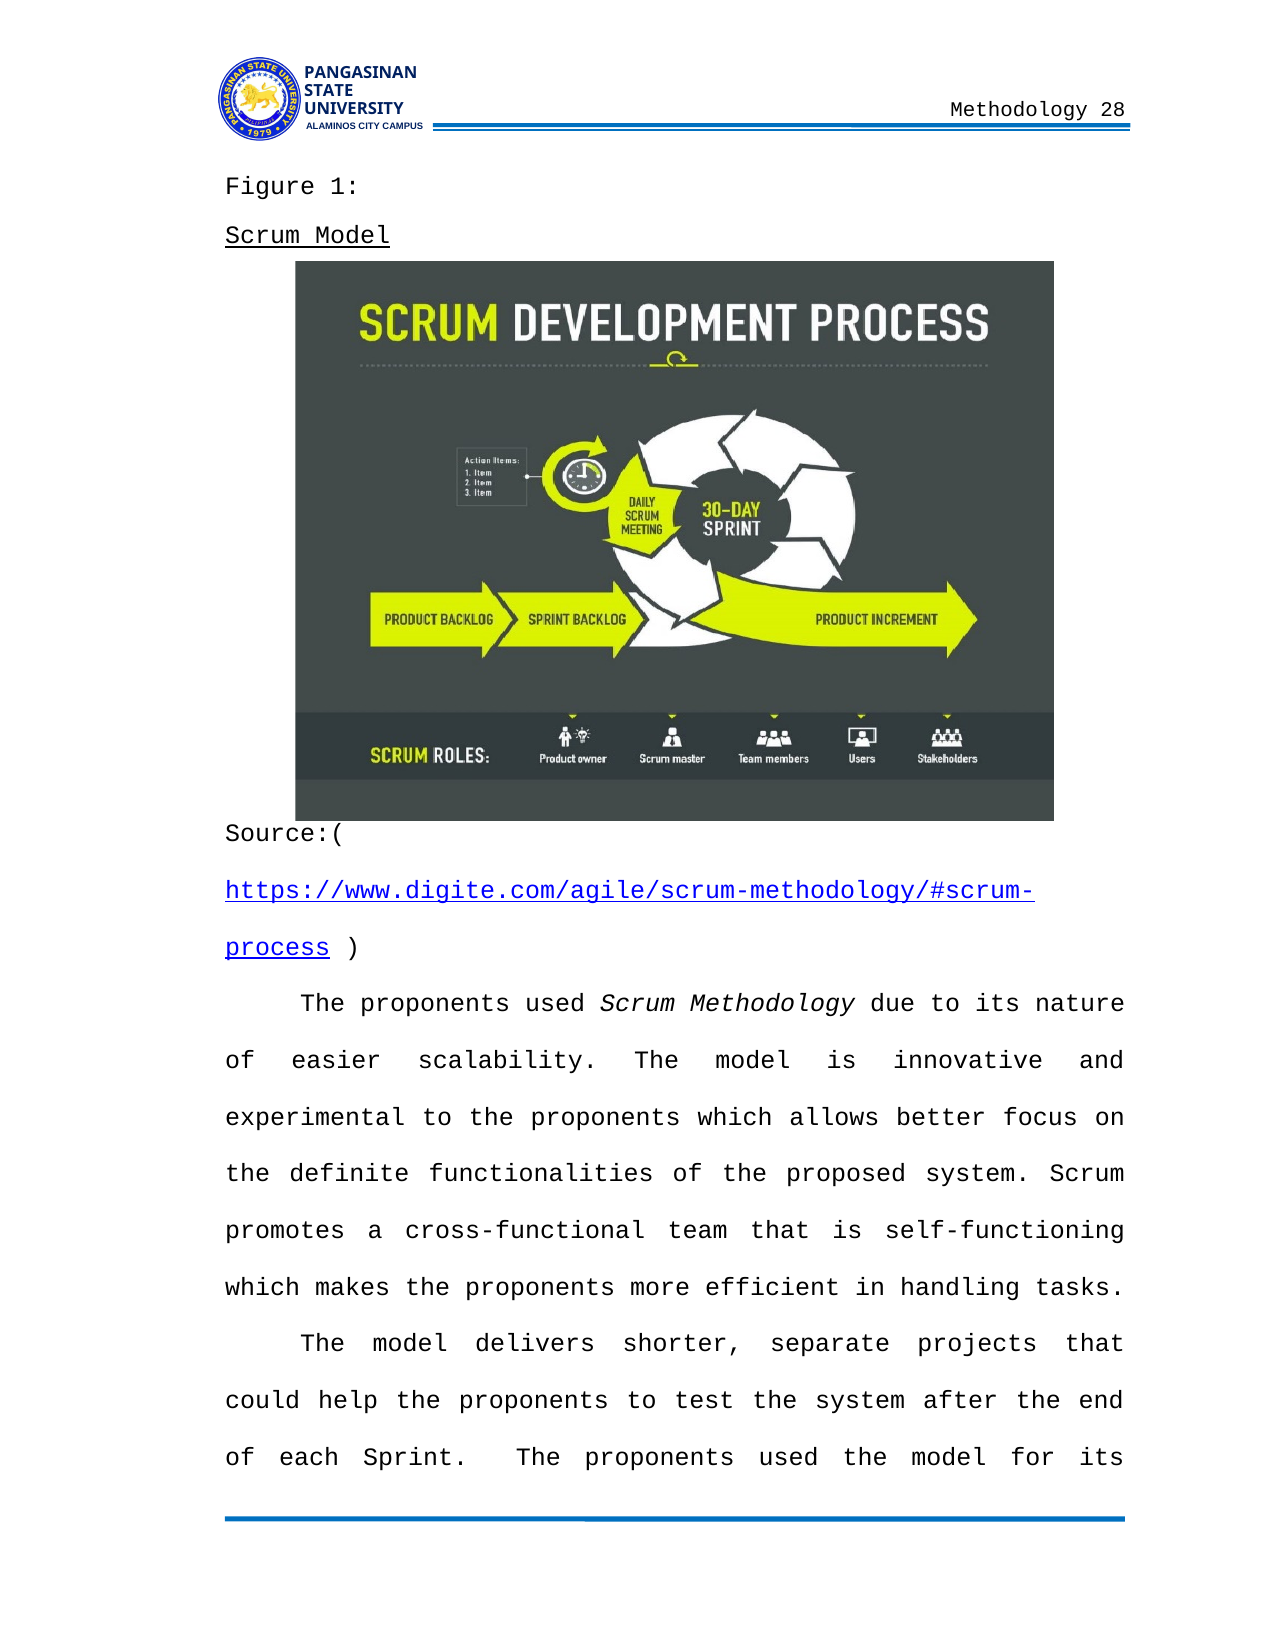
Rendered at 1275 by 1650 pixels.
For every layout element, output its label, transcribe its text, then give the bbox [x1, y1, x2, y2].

picture [218, 57, 301, 141]
text The proponents used Scrum Methodology due to its nature of easier scalability. The model is innovative and experimental to the proponents which allows better focus on the definite functionalities of the proposed system. Scrum promotes a cross-functional team that is self-functioning which makes the proponents more efficient in handling tasks. [225, 991, 1125, 1302]
picture [295, 261, 1054, 821]
